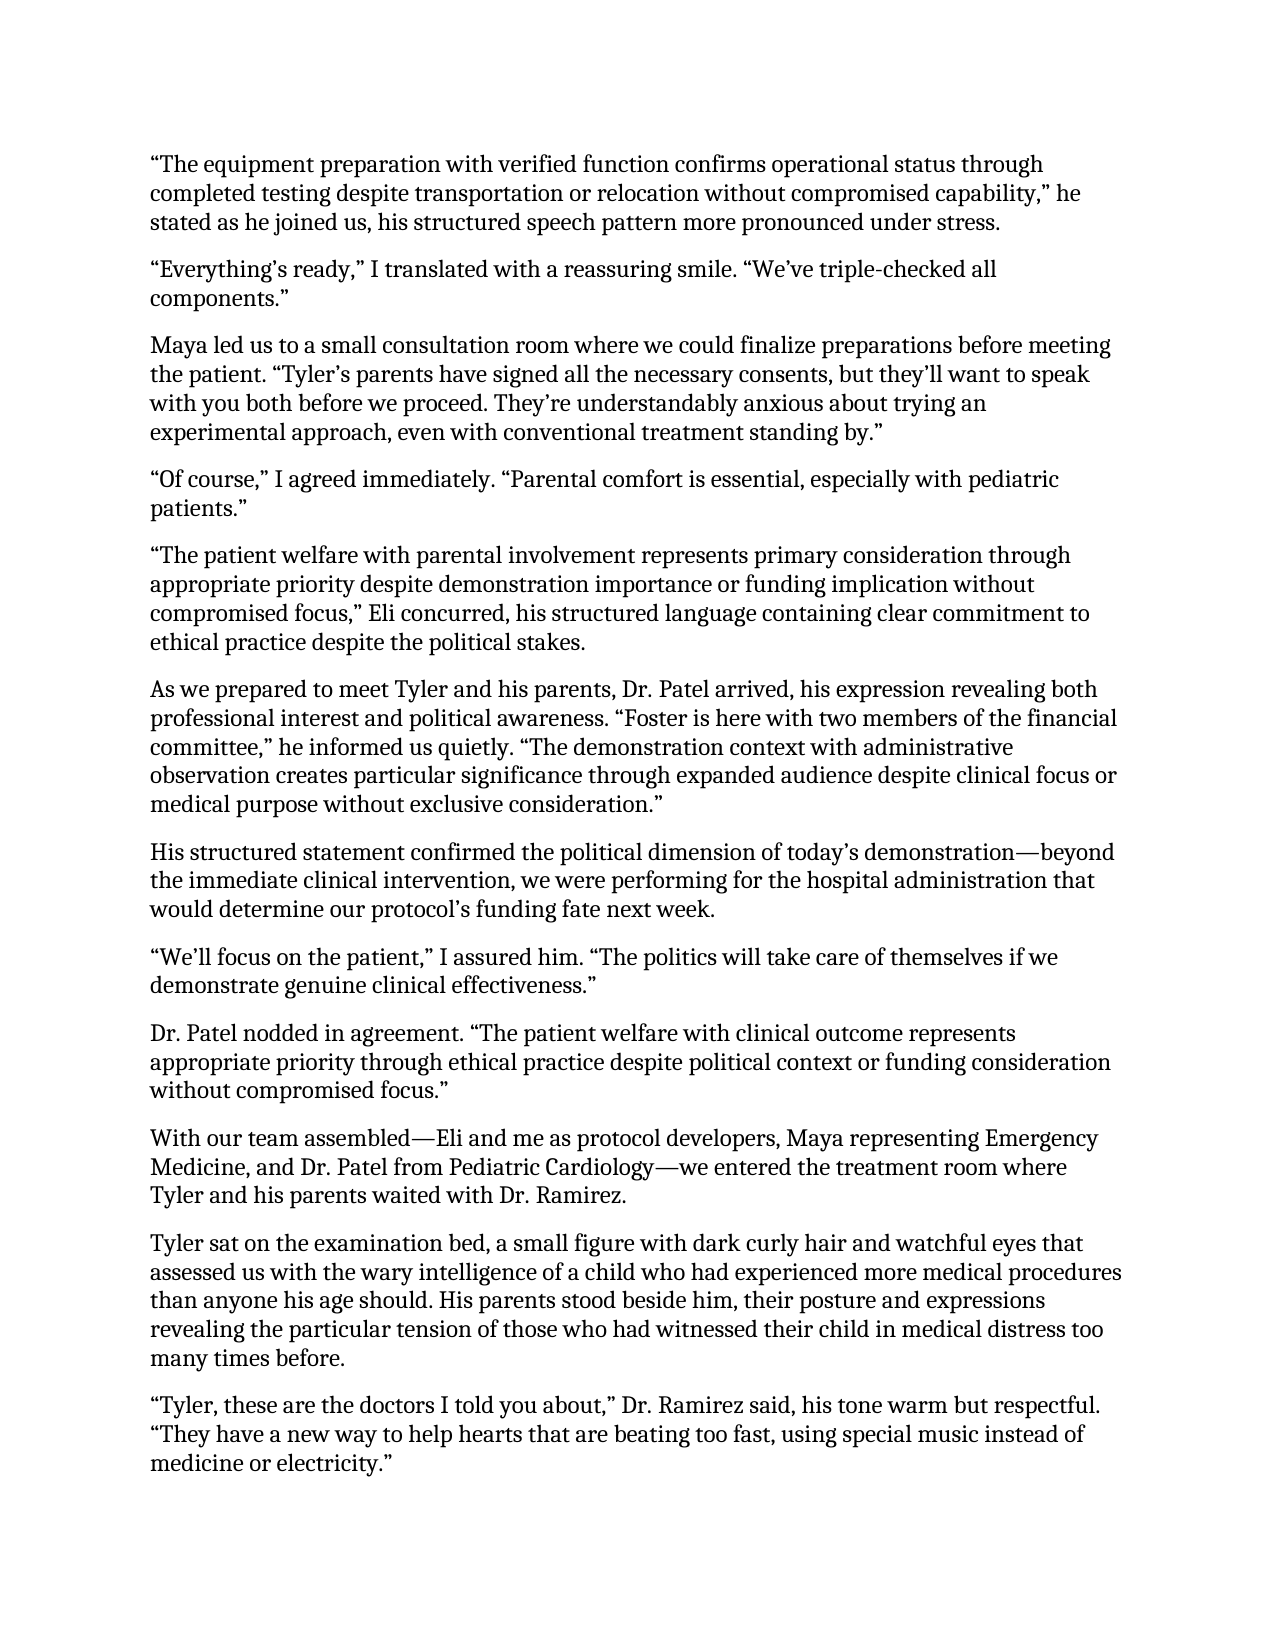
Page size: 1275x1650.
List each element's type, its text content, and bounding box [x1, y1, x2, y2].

text Maya led us to a small consultation room where we could finalize preparations before meeting the patient. “Tyler’s parents have signed all the necessary consents, but they’ll want to speak with you both before we proceed. They’re understandably anxious about trying an experimental approach, even with conventional treatment standing by.” [150, 331, 1125, 446]
text With our team assembled—Eli and me as protocol developers, Maya representing Emergency Medicine, and Dr. Patel from Pediatric Cardiology—we entered the treatment room where Tyler and his parents waited with Dr. Ramirez. [150, 1124, 1125, 1210]
text “Tyler, these are the doctors I told you about,” Dr. Ramirez said, his tone warm but respectful. “They have a new way to help hearts that are beating too fast, using special music instead of medicine or electricity.” [150, 1391, 1125, 1477]
text Dr. Patel nodded in agreement. “The patient welfare with clinical outcome represents appropriate priority through ethical practice despite political context or funding consideration without compromised focus.” [150, 1019, 1125, 1105]
text Tyler sat on the examination bed, a small figure with dark curly hair and watchful eyes that assessed us with the wary intelligence of a child who had experienced more medical procedures than anyone his age should. His parents stood beside him, their posture and expressions revealing the particular tension of those who had witnessed their child in medical distress too many times before. [150, 1229, 1125, 1372]
text “Everything’s ready,” I translated with a reassuring smile. “We’ve triple-checked all components.” [150, 255, 1125, 312]
text His structured statement confirmed the political dimension of today’s demonstration—beyond the immediate clinical intervention, we were performing for the hospital administration that would determine our protocol’s funding fate next week. [150, 837, 1125, 924]
text “The patient welfare with parental involvement represents primary consideration through appropriate priority despite demonstration importance or funding implication without compromised focus,” Eli concurred, his structured language containing clear commitment to ethical practice despite the political stakes. [150, 541, 1125, 656]
text As we prepared to meet Tyler and his parents, Dr. Patel arrived, his expression revealing both professional interest and political awareness. “Foster is here with two members of the financial committee,” he informed us quietly. “The demonstration context with administrative observation creates particular significance through expanded audience despite clinical focus or medical purpose without exclusive consideration.” [150, 675, 1125, 819]
text “We’ll focus on the patient,” I assured him. “The politics will take care of themselves if we demonstrate genuine clinical effectiveness.” [150, 942, 1125, 1000]
text “The equipment preparation with verified function confirms operational status through completed testing despite transportation or relocation without compromised capability,” he stated as he joined us, his structured speech pattern more pronounced under stress. [150, 150, 1125, 236]
text “Of course,” I agreed immediately. “Parental comfort is essential, especially with pediatric patients.” [150, 465, 1125, 522]
